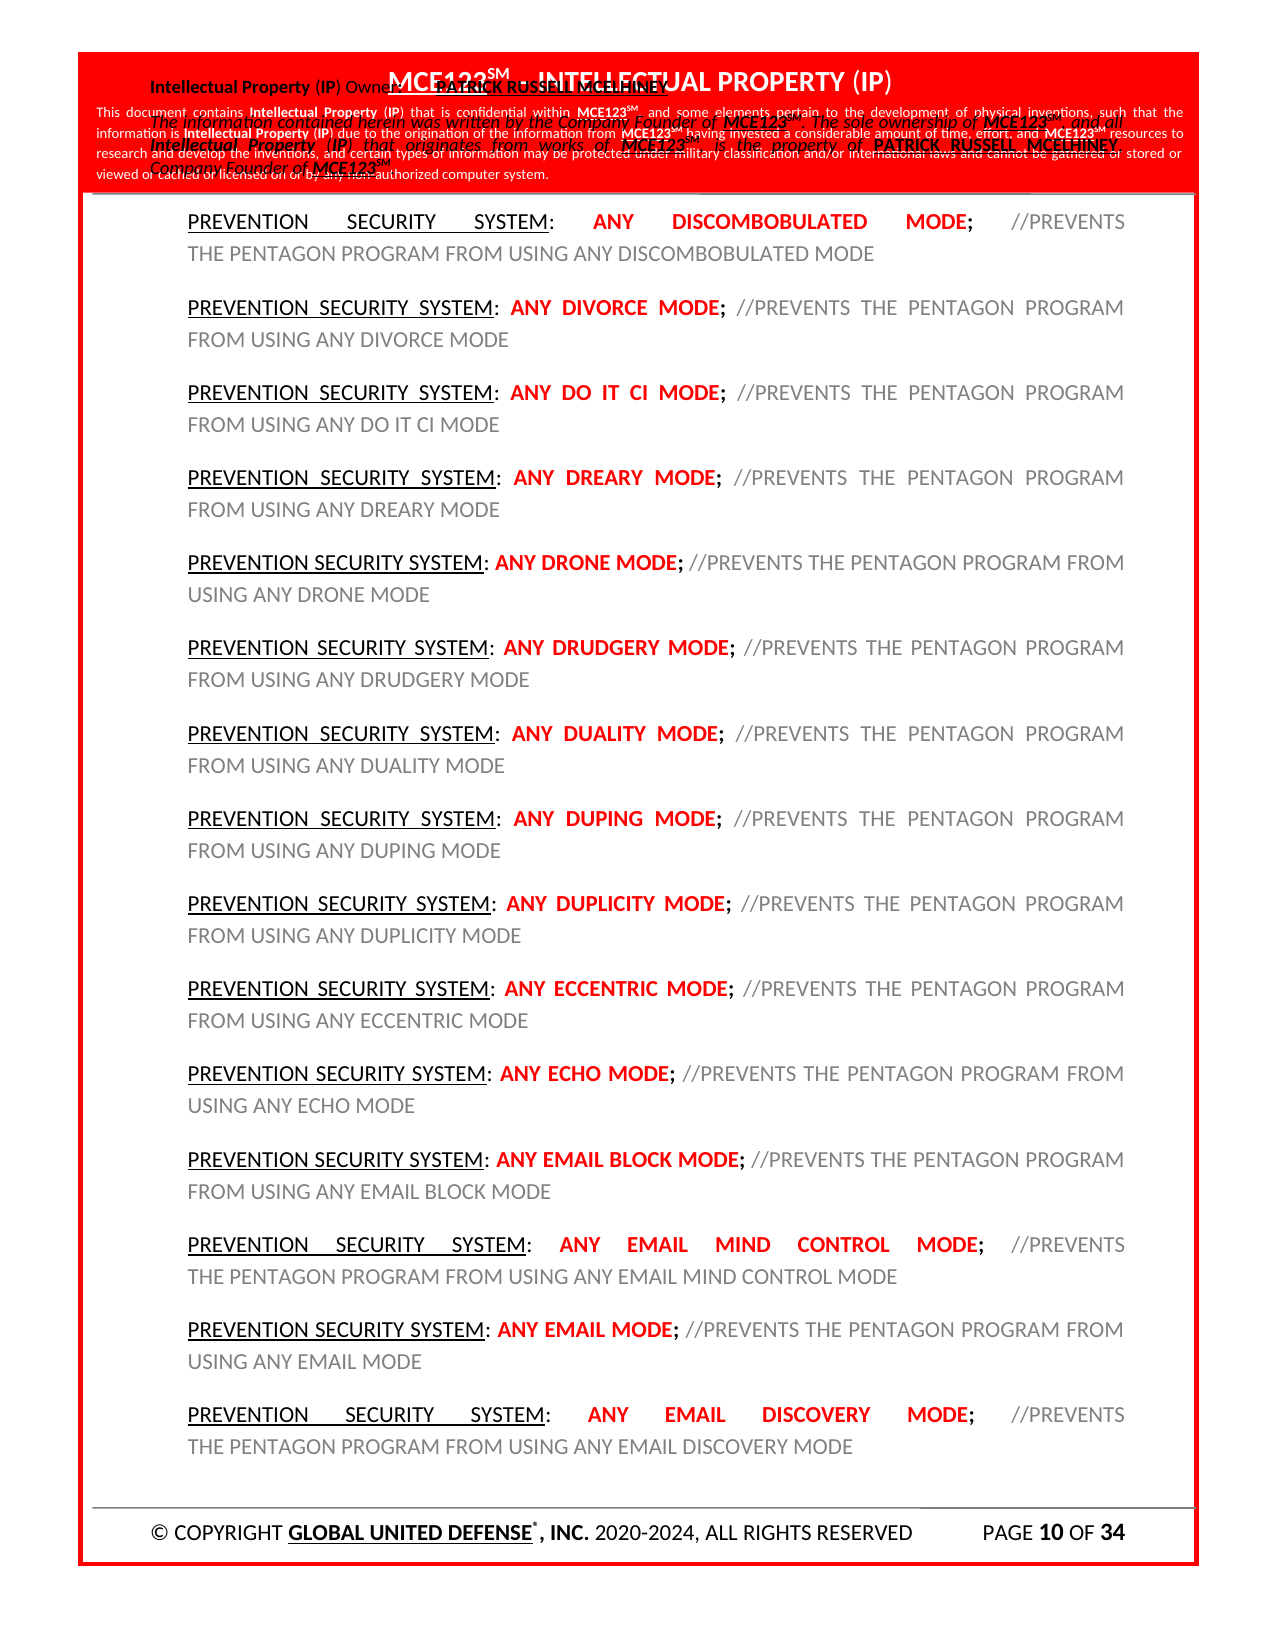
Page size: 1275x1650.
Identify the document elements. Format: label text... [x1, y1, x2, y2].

text PREVENTION SECURITY SYSTEM: ANY DREARY MODE; //PREVENTS THE PENTAGON PROGRAM FROM USING ANY DREARY MODE [187, 463, 1125, 523]
text PREVENTION SECURITY SYSTEM: ANY DUPING MODE; //PREVENTS THE PENTAGON PROGRAM FROM USING ANY DUPING MODE [187, 804, 1125, 864]
text PREVENTION SECURITY SYSTEM: ANY DIVORCE MODE; //PREVENTS THE PENTAGON PROGRAM FROM USING ANY DIVORCE MODE [187, 293, 1125, 353]
text PREVENTION SECURITY SYSTEM: ANY EMAIL DISCOVERY MODE; //PREVENTS THE PENTAGON PROGRAM FROM USING ANY EMAIL DISCOVERY MODE [187, 1400, 1125, 1461]
text PREVENTION SECURITY SYSTEM: ANY DO IT CI MODE; //PREVENTS THE PENTAGON PROGRAM FROM USING ANY DO IT CI MODE [187, 378, 1125, 438]
text PREVENTION SECURITY SYSTEM: ANY DUPLICITY MODE; //PREVENTS THE PENTAGON PROGRAM FROM USING ANY DUPLICITY MODE [187, 889, 1125, 949]
text PREVENTION SECURITY SYSTEM: ANY ECCENTRIC MODE; //PREVENTS THE PENTAGON PROGRAM FROM USING ANY ECCENTRIC MODE [187, 974, 1125, 1034]
text PREVENTION SECURITY SYSTEM: ANY ECHO MODE; //PREVENTS THE PENTAGON PROGRAM FROM USING ANY ECHO MODE [187, 1059, 1125, 1120]
text PREVENTION SECURITY SYSTEM: ANY DISCOMBOBULATED MODE; //PREVENTS THE PENTAGON PROGRAM FROM USING ANY DISCOMBOBULATED MODE [187, 207, 1125, 268]
text PREVENTION SECURITY SYSTEM: ANY DUALITY MODE; //PREVENTS THE PENTAGON PROGRAM FROM USING ANY DUALITY MODE [187, 719, 1125, 779]
text PREVENTION SECURITY SYSTEM: ANY EMAIL MIND CONTROL MODE; //PREVENTS THE PENTAGON PROGRAM FROM USING ANY EMAIL MIND CONTROL MODE [187, 1230, 1125, 1290]
text PREVENTION SECURITY SYSTEM: ANY EMAIL MODE; //PREVENTS THE PENTAGON PROGRAM FROM USING ANY EMAIL MODE [187, 1315, 1125, 1375]
text PREVENTION SECURITY SYSTEM: ANY EMAIL BLOCK MODE; //PREVENTS THE PENTAGON PROGRAM FROM USING ANY EMAIL BLOCK MODE [187, 1145, 1125, 1205]
text PREVENTION SECURITY SYSTEM: ANY DRUDGERY MODE; //PREVENTS THE PENTAGON PROGRAM FROM USING ANY DRUDGERY MODE [187, 633, 1125, 694]
text PREVENTION SECURITY SYSTEM: ANY DRONE MODE; //PREVENTS THE PENTAGON PROGRAM FROM USING ANY DRONE MODE [187, 548, 1125, 608]
